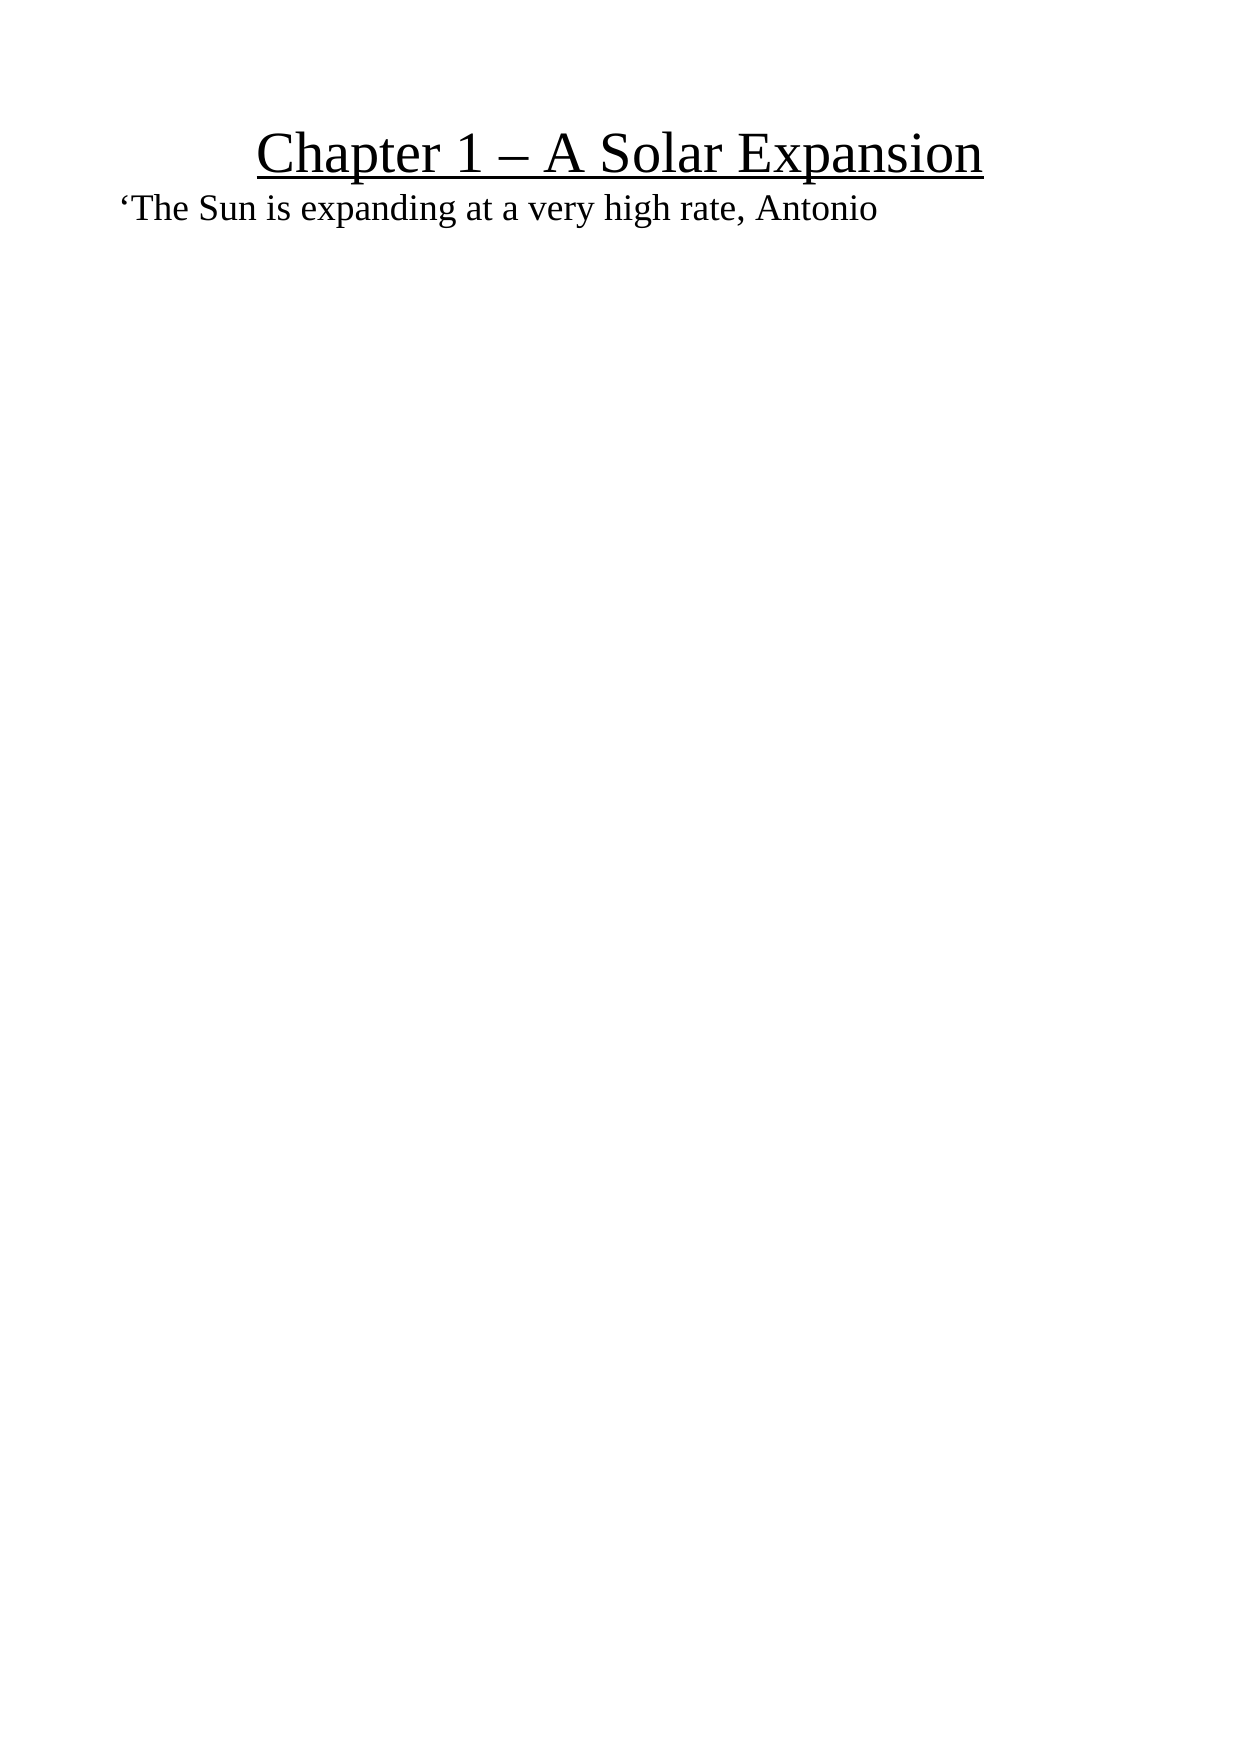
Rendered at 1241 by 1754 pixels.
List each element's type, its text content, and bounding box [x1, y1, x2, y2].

text ‘The Sun is expanding at a very high rate, Antonio [118, 185, 1122, 228]
text Chapter 1 – A Solar Expansion [118, 118, 1122, 185]
